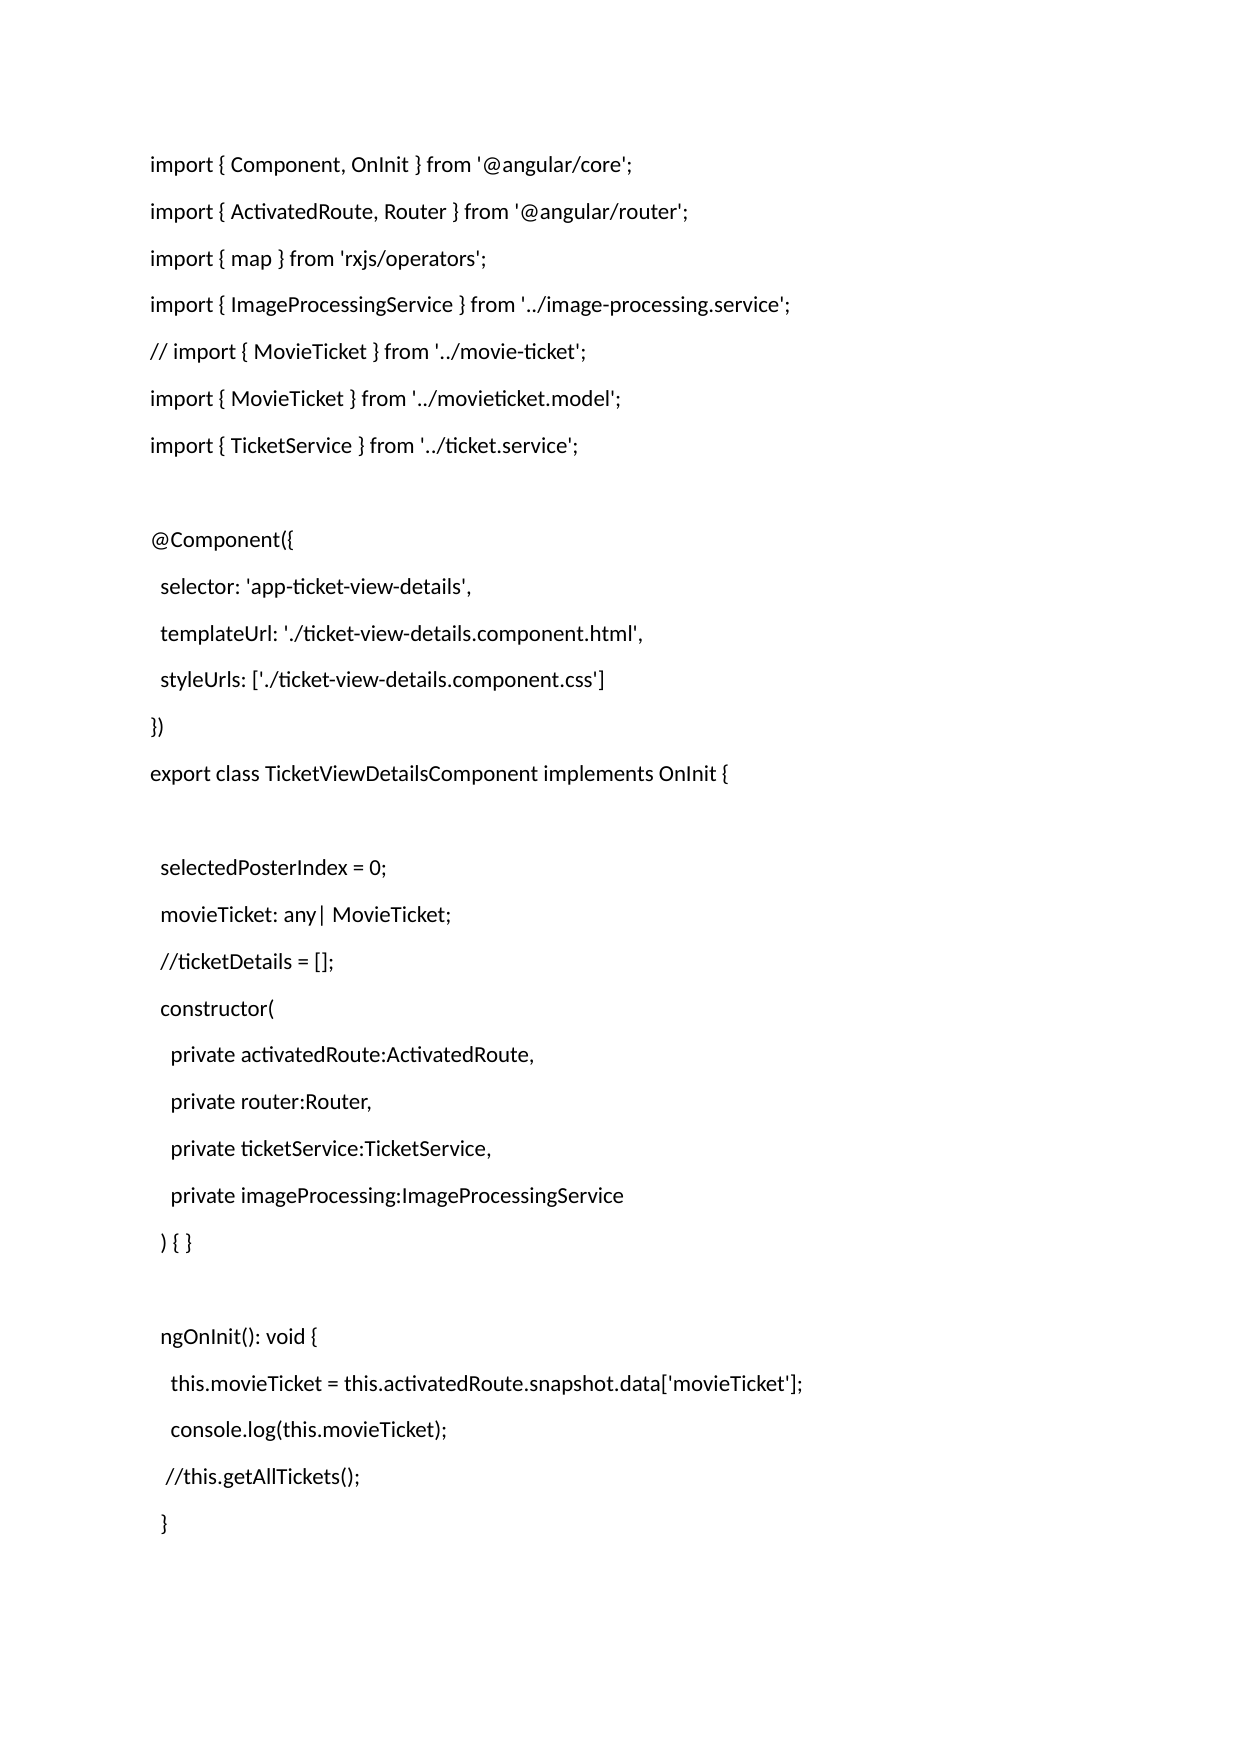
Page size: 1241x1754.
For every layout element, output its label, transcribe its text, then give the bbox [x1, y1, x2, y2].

text import { ImageProcessingService } from '../image-processing.service'; [150, 291, 1090, 319]
text this.movieTicket = this.activatedRoute.snapshot.data['movieTicket']; [150, 1369, 1090, 1397]
text styleUrls: ['./ticket-view-details.component.css'] [150, 666, 1090, 694]
text constructor( [150, 994, 1090, 1022]
text import { TicketService } from '../ticket.service'; [150, 431, 1090, 459]
text // import { MovieTicket } from '../movie-ticket'; [150, 337, 1090, 366]
text export class TicketViewDetailsComponent implements OnInit { [150, 759, 1090, 787]
text templateUrl: './ticket-view-details.component.html', [150, 619, 1090, 647]
text import { ActivatedRoute, Router } from '@angular/router'; [150, 197, 1090, 225]
text private router:Router, [150, 1087, 1090, 1116]
text import { MovieTicket } from '../movieticket.model'; [150, 384, 1090, 412]
text @Component({ [150, 525, 1090, 553]
text selector: 'app-ticket-view-details', [150, 572, 1090, 600]
text movieTicket: any| MovieTicket; [150, 900, 1090, 928]
text //ticketDetails = []; [150, 947, 1090, 975]
text import { map } from 'rxjs/operators'; [150, 244, 1090, 272]
text private ticketService:TicketService, [150, 1134, 1090, 1162]
text console.log(this.movieTicket); [150, 1416, 1090, 1444]
text private activatedRoute:ActivatedRoute, [150, 1041, 1090, 1069]
text } [150, 1509, 1090, 1537]
text //this.getAllTickets(); [150, 1462, 1090, 1491]
text import { Component, OnInit } from '@angular/core'; [150, 150, 1090, 178]
text private imageProcessing:ImageProcessingService [150, 1181, 1090, 1209]
text selectedPosterIndex = 0; [150, 853, 1090, 881]
text ) { } [150, 1228, 1090, 1256]
text }) [150, 712, 1090, 741]
text ngOnInit(): void { [150, 1322, 1090, 1350]
